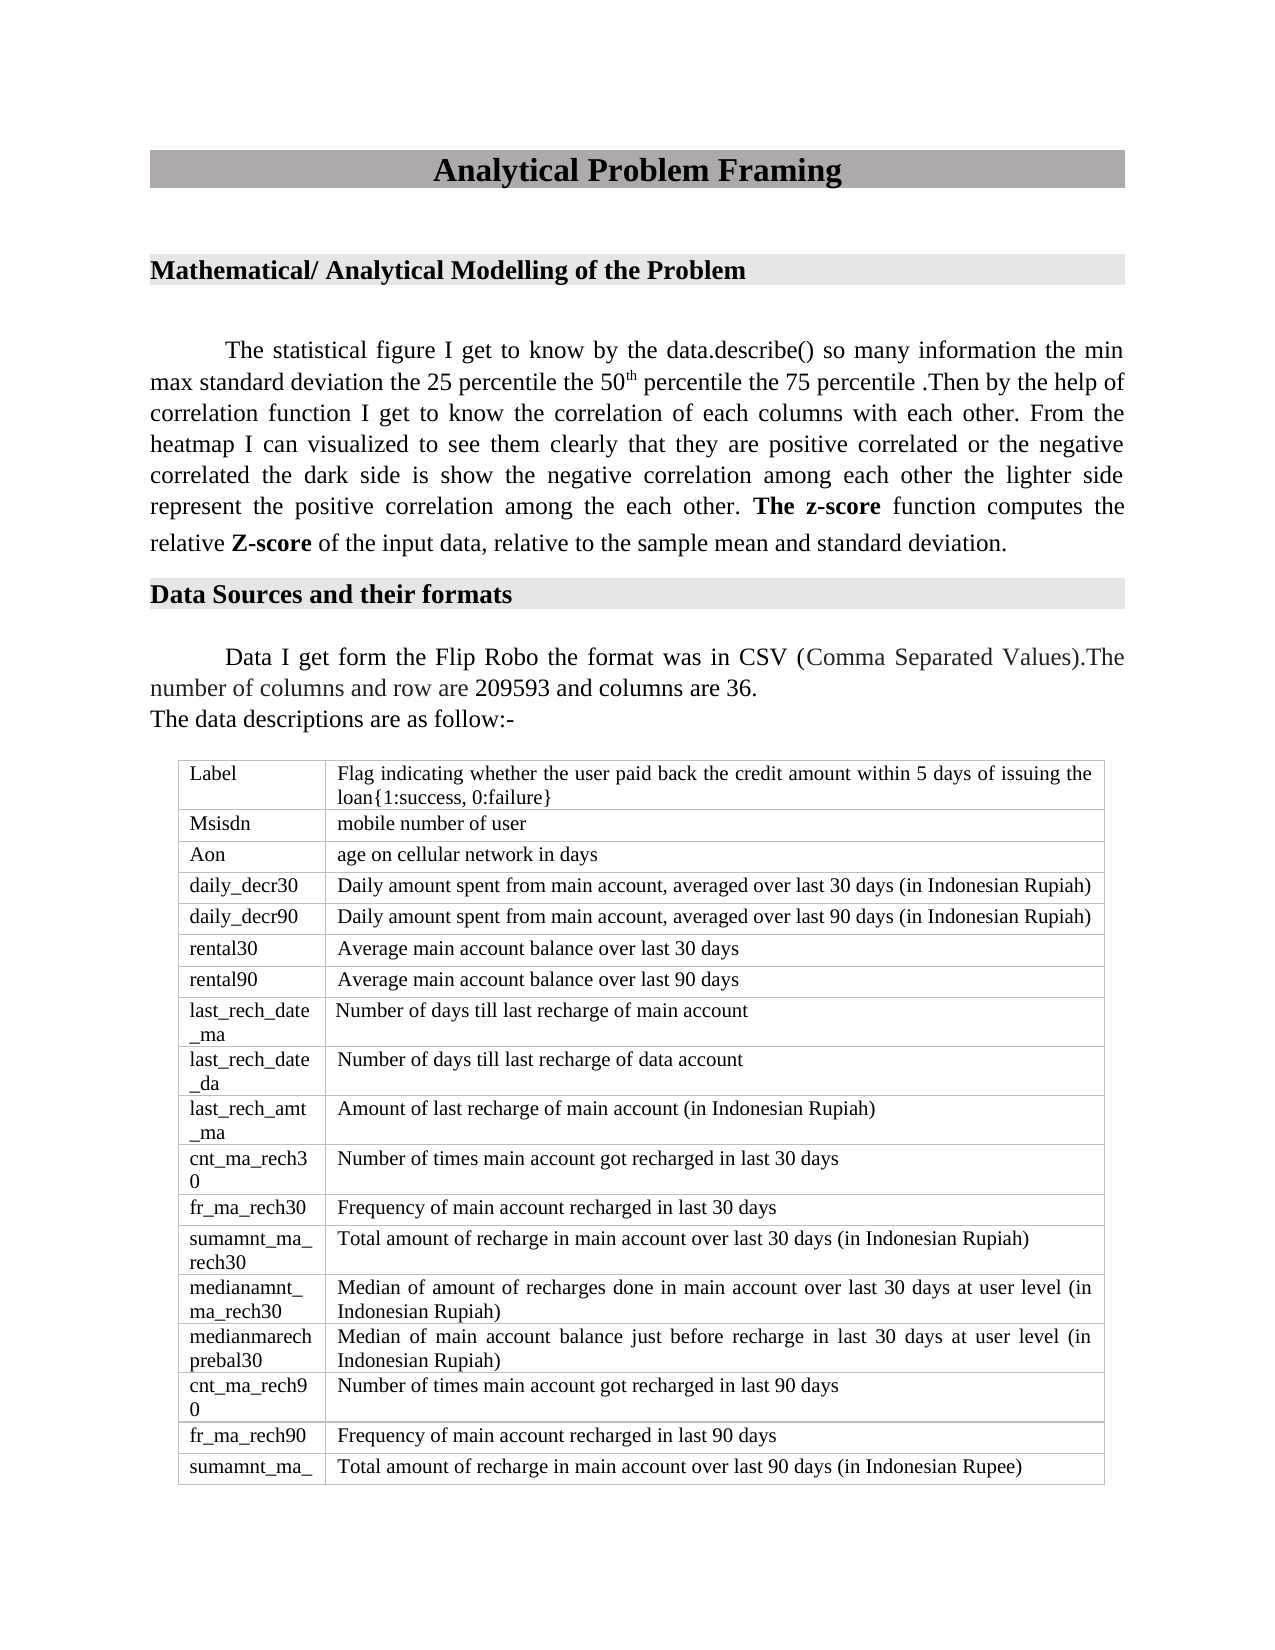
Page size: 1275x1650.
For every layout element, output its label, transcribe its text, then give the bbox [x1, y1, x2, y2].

table_cell Amount of last recharge of main account (in Indonesian Rupiah) [326, 1096, 1104, 1144]
table_cell Median of amount of recharges done in main account over last 30 days at user level (in Indonesian Rupiah) [326, 1275, 1104, 1323]
table_cell sumamnt_ma_rech30 [179, 1226, 325, 1274]
table_cell Daily amount spent from main account, averaged over last 30 days (in Indonesian Rupiah) [326, 873, 1104, 903]
table_cell Daily amount spent from main account, averaged over last 90 days (in Indonesian Rupiah) [326, 904, 1104, 934]
table_cell cnt_ma_rech90 [179, 1373, 325, 1421]
table_cell Number of times main account got recharged in last 90 days [326, 1373, 1104, 1421]
table_cell age on cellular network in days [326, 842, 1104, 872]
table_cell Frequency of main account recharged in last 30 days [326, 1195, 1104, 1225]
table_cell fr_ma_rech30 [179, 1195, 325, 1225]
table_cell rental30 [179, 935, 325, 966]
table_cell Total amount of recharge in main account over last 30 days (in Indonesian Rupiah) [326, 1226, 1104, 1274]
table_cell Msisdn [179, 810, 325, 841]
table_cell mobile number of user [326, 810, 1104, 841]
subtitle Data Sources and their formats [150, 578, 1125, 609]
table_cell Frequency of main account recharged in last 90 days [326, 1423, 1104, 1453]
table_cell Number of times main account got recharged in last 30 days [326, 1145, 1104, 1193]
table_cell Number of days till last recharge of main account [326, 998, 1104, 1046]
table_cell daily_decr30 [179, 873, 325, 903]
table_cell medianmarechprebal30 [179, 1324, 325, 1372]
table_cell Aon [179, 842, 325, 872]
table_header Label [179, 761, 325, 809]
subtitle Analytical Problem Framing [150, 150, 1125, 188]
table_cell Average main account balance over last 30 days [326, 935, 1104, 966]
table_cell last_rech_date_da [179, 1047, 325, 1095]
table_cell last_rech_amt_ma [179, 1096, 325, 1144]
table_cell medianamnt_ma_rech30 [179, 1275, 325, 1323]
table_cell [326, 1454, 1104, 1484]
text The statistical figure I get to know by the data.describe() so many information the min max standard deviation the 25 percentile the 50th percentile the 75 percentile .Then by the help of correlation function I get to know the correlation of each columns with each other. From the heatmap I can visualized to see them clearly that they are positive correlated or the negative correlated the dark side is show the negative correlation among each other the lighter side represent the positive correlation among the each other. The z-score function computes the relative Z-score of the input data, relative to the sample mean and standard deviation. [150, 336, 1125, 558]
table_cell fr_ma_rech90 [179, 1423, 325, 1453]
table_cell Number of days till last recharge of data account [326, 1047, 1104, 1095]
table_cell Average main account balance over last 90 days [326, 967, 1104, 997]
table_cell sumamnt_ma_rech90 [179, 1454, 325, 1484]
table_cell last_rech_date_ma [179, 998, 325, 1046]
text Data I get form the Flip Robo the format was in CSV (Comma Separated Values).The number of columns and row are 209593 and columns are 36. [150, 642, 1125, 702]
table_cell Median of main account balance just before recharge in last 30 days at user level (in Indonesian Rupiah) [326, 1324, 1104, 1372]
table_cell cnt_ma_rech30 [179, 1145, 325, 1193]
table_header Flag indicating whether the user paid back the credit amount within 5 days of issuing the loan{1:success, 0:failure} [326, 761, 1104, 809]
table_cell rental90 [179, 967, 325, 997]
subtitle Mathematical/ Analytical Modelling of the Problem [150, 254, 1125, 285]
table_cell daily_decr90 [179, 904, 325, 934]
text The data descriptions are as follow:- [150, 704, 1125, 733]
